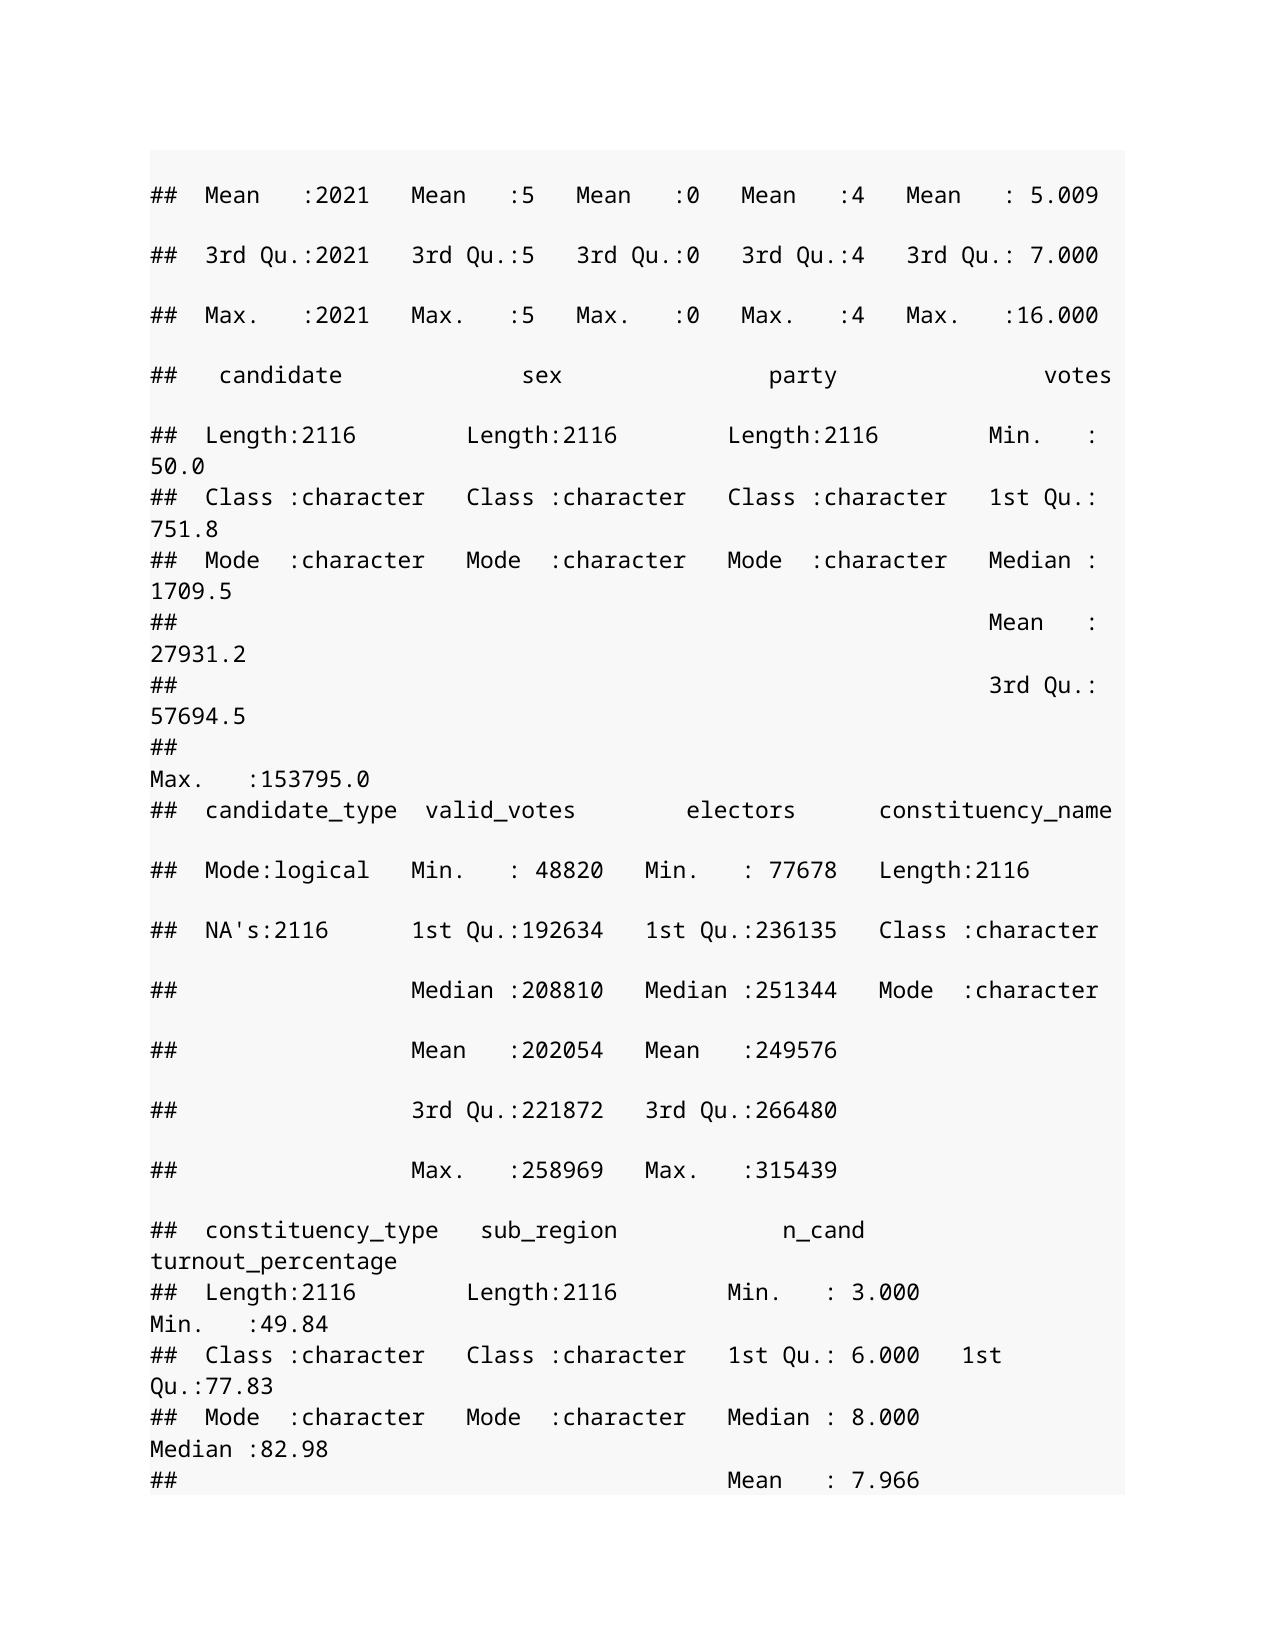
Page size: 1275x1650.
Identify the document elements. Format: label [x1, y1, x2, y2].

text [150, 150, 1125, 1495]
